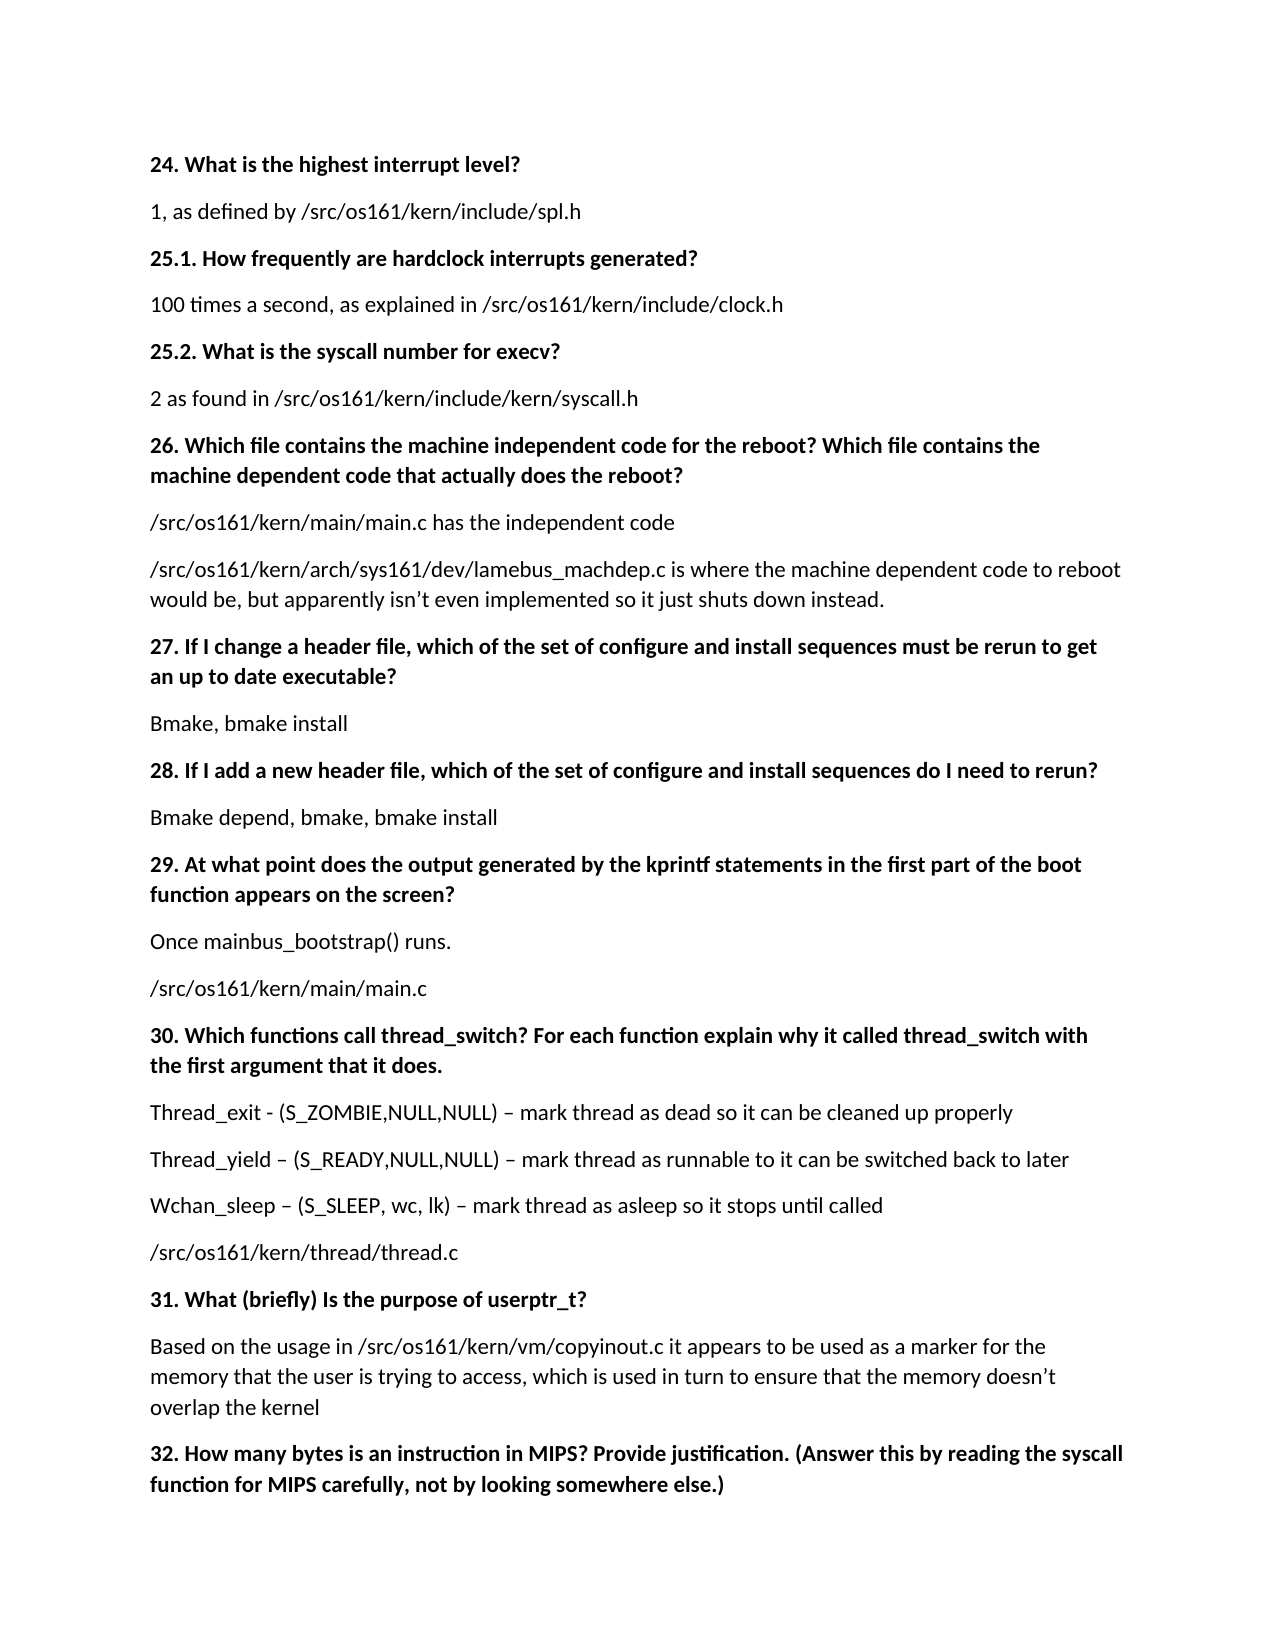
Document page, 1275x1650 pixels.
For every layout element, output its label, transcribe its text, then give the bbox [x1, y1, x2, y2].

text 1, as defined by /src/os161/kern/include/spl.h [150, 197, 1125, 225]
text 26. Which file contains the machine independent code for the reboot? Which file contains the machine dependent code that actually does the reboot? [150, 431, 1125, 489]
text Bmake depend, bmake, bmake install [150, 803, 1125, 831]
text 28. If I add a new header file, which of the set of configure and install sequences do I need to rerun? [150, 756, 1125, 784]
text Once mainbus_bootstrap() runs. [150, 927, 1125, 955]
text /src/os161/kern/arch/sys161/dev/lamebus_machdep.c is where the machine dependent code to reboot would be, but apparently isn’t even implemented so it just shuts down instead. [150, 555, 1125, 613]
text Wchan_sleep – (S_SLEEP, wc, lk) – mark thread as asleep so it stops until called [150, 1192, 1125, 1220]
text 29. At what point does the output generated by the kprintf statements in the first part of the boot function appears on the screen? [150, 850, 1125, 908]
text /src/os161/kern/thread/thread.c [150, 1238, 1125, 1267]
text 31. What (briefly) Is the purpose of userptr_t? [150, 1285, 1125, 1313]
text Bmake, bmake install [150, 709, 1125, 737]
text 24. What is the highest interrupt level? [150, 150, 1125, 178]
text Thread_exit - (S_ZOMBIE,NULL,NULL) – mark thread as dead so it can be cleaned up properly [150, 1098, 1125, 1126]
text 25.2. What is the syscall number for execv? [150, 337, 1125, 366]
text 32. How many bytes is an instruction in MIPS? Provide justification. (Answer this by reading the syscall function for MIPS carefully, not by looking somewhere else.) [150, 1439, 1125, 1498]
text Thread_yield – (S_READY,NULL,NULL) – mark thread as runnable to it can be switched back to later [150, 1145, 1125, 1173]
text /src/os161/kern/main/main.c has the independent code [150, 508, 1125, 536]
text 30. Which functions call thread_switch? For each function explain why it called thread_switch with the first argument that it does. [150, 1021, 1125, 1079]
text 2 as found in /src/os161/kern/include/kern/syscall.h [150, 384, 1125, 412]
text 100 times a second, as explained in /src/os161/kern/include/clock.h [150, 291, 1125, 319]
text Based on the usage in /src/os161/kern/vm/copyinout.c it appears to be used as a marker for the memory that the user is trying to access, which is used in turn to ensure that the memory doesn’t overlap the kernel [150, 1332, 1125, 1421]
text /src/os161/kern/main/main.c [150, 974, 1125, 1002]
text 27. If I change a header file, which of the set of configure and install sequences must be rerun to get an up to date executable? [150, 632, 1125, 691]
text 25.1. How frequently are hardclock interrupts generated? [150, 244, 1125, 272]
